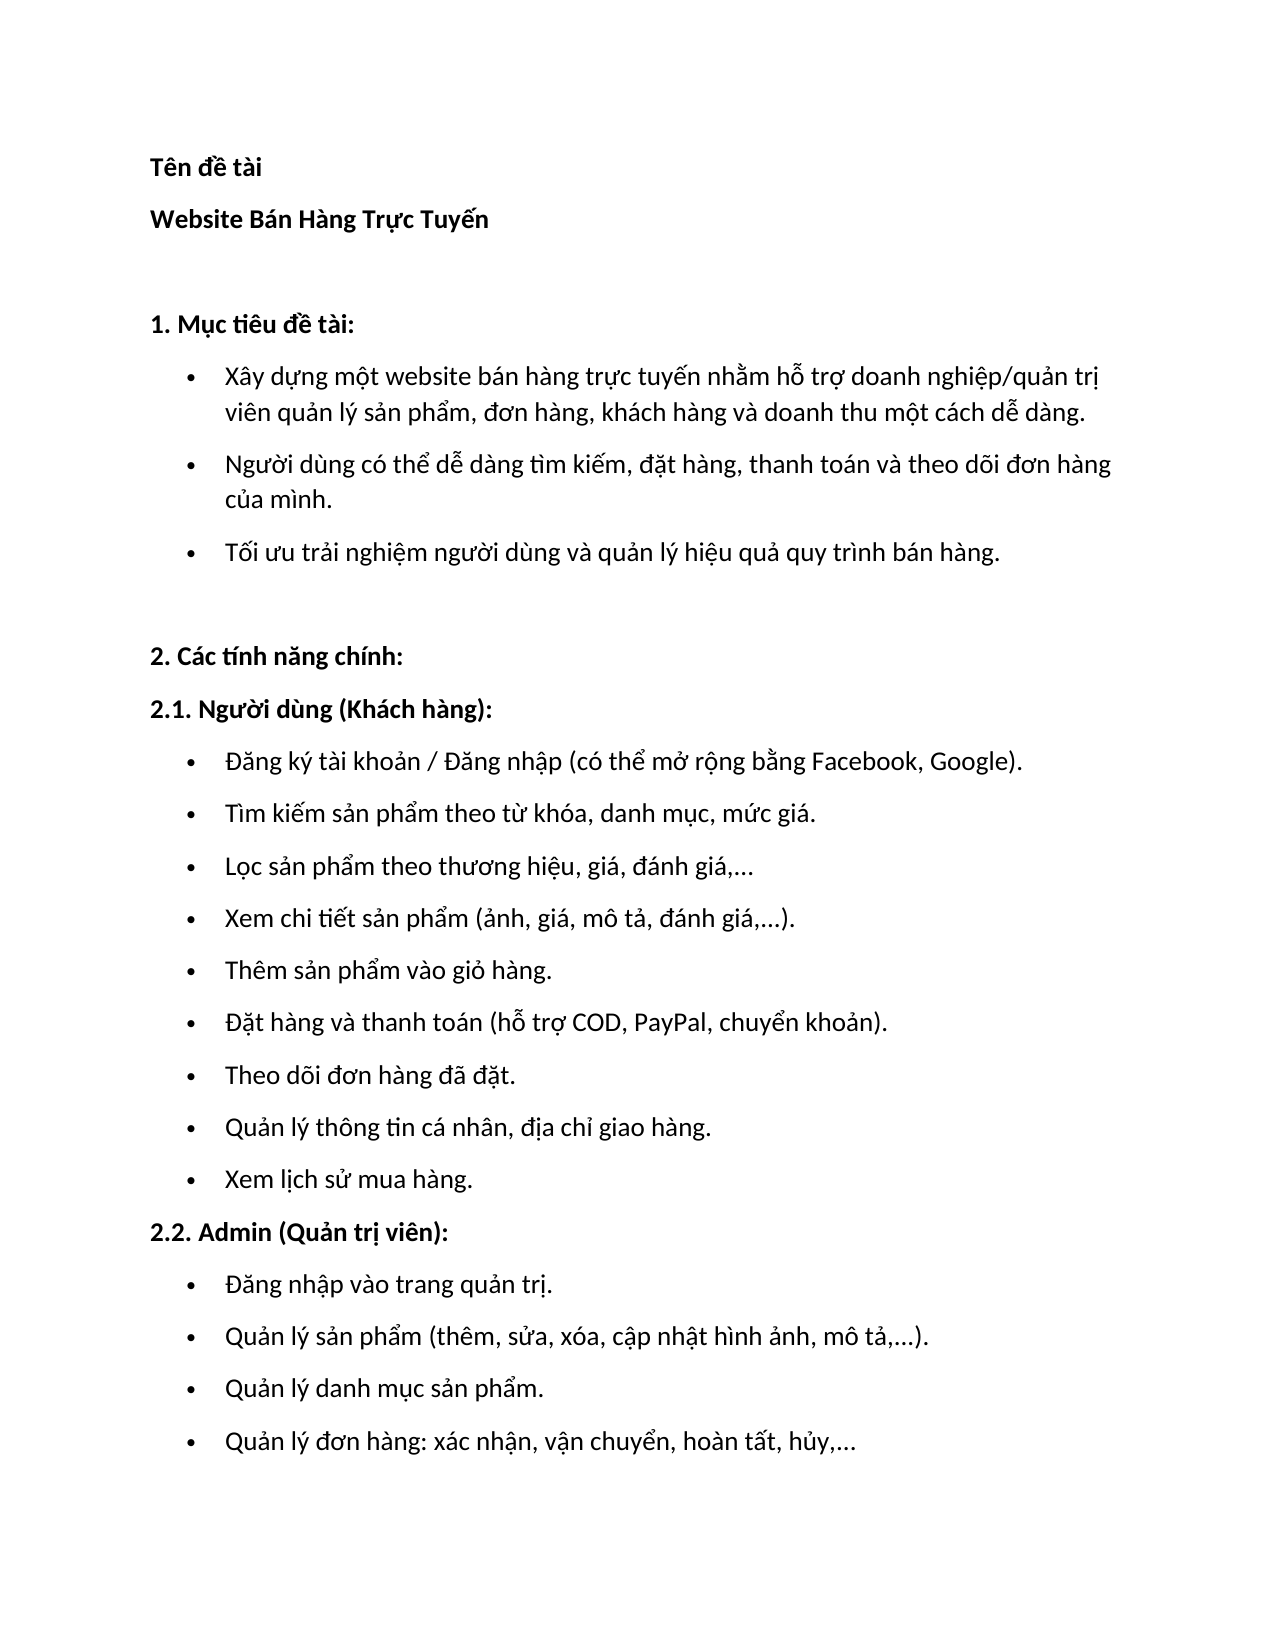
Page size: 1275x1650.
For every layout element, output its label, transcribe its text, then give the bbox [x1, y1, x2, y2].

list Xem lịch sử mua hàng. [187, 1162, 1125, 1196]
list Xây dựng một website bán hàng trực tuyến nhằm hỗ trợ doanh nghiệp/quản trị viên quản lý sản phẩm, đơn hàng, khách hàng và doanh thu một cách dễ dàng. [187, 359, 1125, 428]
text 1. Mục tiêu đề tài: [150, 307, 1125, 340]
text 2. Các tính năng chính: [150, 639, 1125, 673]
list Xem chi tiết sản phẩm (ảnh, giá, mô tả, đánh giá,...). [187, 901, 1125, 934]
list Quản lý danh mục sản phẩm. [187, 1372, 1125, 1405]
text Tên đề tài [150, 150, 1125, 183]
list Lọc sản phẩm theo thương hiệu, giá, đánh giá,... [187, 849, 1125, 882]
list Người dùng có thể dễ dàng tìm kiếm, đặt hàng, thanh toán và theo dõi đơn hàng của mình. [187, 447, 1125, 516]
list Đăng ký tài khoản / Đăng nhập (có thể mở rộng bằng Facebook, Google). [187, 744, 1125, 777]
list Theo dõi đơn hàng đã đặt. [187, 1058, 1125, 1091]
text 2.1. Người dùng (Khách hàng): [150, 692, 1125, 725]
list Quản lý sản phẩm (thêm, sửa, xóa, cập nhật hình ảnh, mô tả,...). [187, 1319, 1125, 1352]
text Website Bán Hàng Trực Tuyến [150, 202, 1125, 235]
list Đặt hàng và thanh toán (hỗ trợ COD, PayPal, chuyển khoản). [187, 1006, 1125, 1039]
list Quản lý đơn hàng: xác nhận, vận chuyển, hoàn tất, hủy,... [187, 1424, 1125, 1457]
list Thêm sản phẩm vào giỏ hàng. [187, 953, 1125, 986]
list Tìm kiếm sản phẩm theo từ khóa, danh mục, mức giá. [187, 796, 1125, 829]
list Quản lý thông tin cá nhân, địa chỉ giao hàng. [187, 1110, 1125, 1143]
list Tối ưu trải nghiệm người dùng và quản lý hiệu quả quy trình bán hàng. [187, 535, 1125, 568]
text 2.2. Admin (Quản trị viên): [150, 1215, 1125, 1248]
list Đăng nhập vào trang quản trị. [187, 1267, 1125, 1300]
